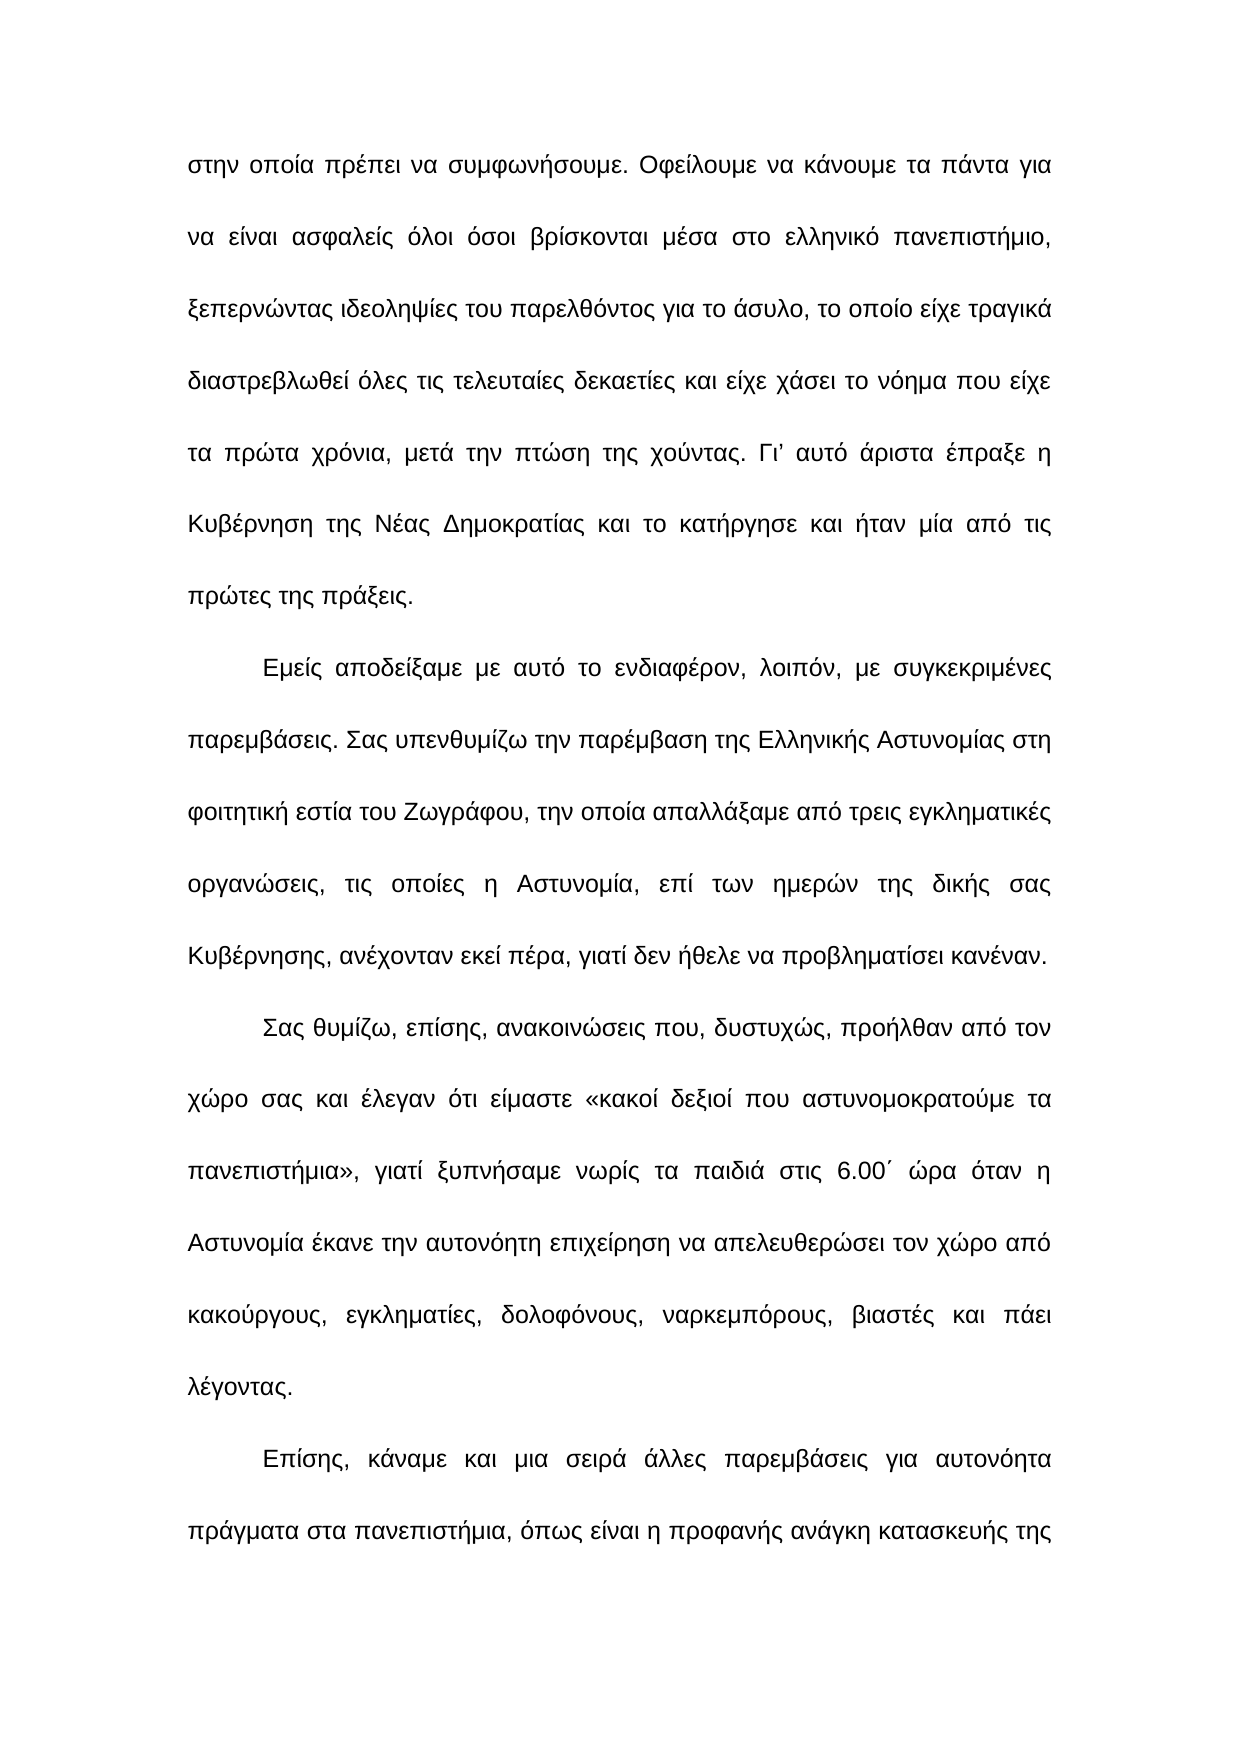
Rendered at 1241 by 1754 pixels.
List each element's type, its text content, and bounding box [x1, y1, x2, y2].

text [187, 150, 1053, 610]
text Εμείς αποδείξαμε με αυτό το ενδιαφέρον, λοιπόν, με συγκεκριμένες παρεμβάσεις. Σας υπενθυμίζω την παρέμβαση της Ελληνικής Αστυνομίας στη φοιτητική εστία του Ζωγράφου, την οποία απαλλάξαμε από τρεις εγκληματικές οργανώσεις, τις οποίες η Αστυνομία, επί των ημερών της δικής σας Κυβέρνησης, ανέχονταν εκεί πέρα, γιατί δεν ήθελε να προβληματίσει κανέναν. [187, 653, 1053, 969]
text Σας θυμίζω, επίσης, ανακοινώσεις που, δυστυχώς, προήλθαν από τον χώρο σας και έλεγαν ότι είμαστε «κακοί δεξιοί που αστυνομοκρατούμε τα πανεπιστήμια», γιατί ξυπνήσαμε νωρίς τα παιδιά στις 6.00΄ ώρα όταν η Αστυνομία έκανε την αυτονόητη επιχείρηση να απελευθερώσει τον χώρο από κακούργους, εγκληματίες, δολοφόνους, ναρκεμπόρους, βιαστές και πάει λέγοντας. [187, 1012, 1053, 1401]
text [187, 1444, 1053, 1544]
